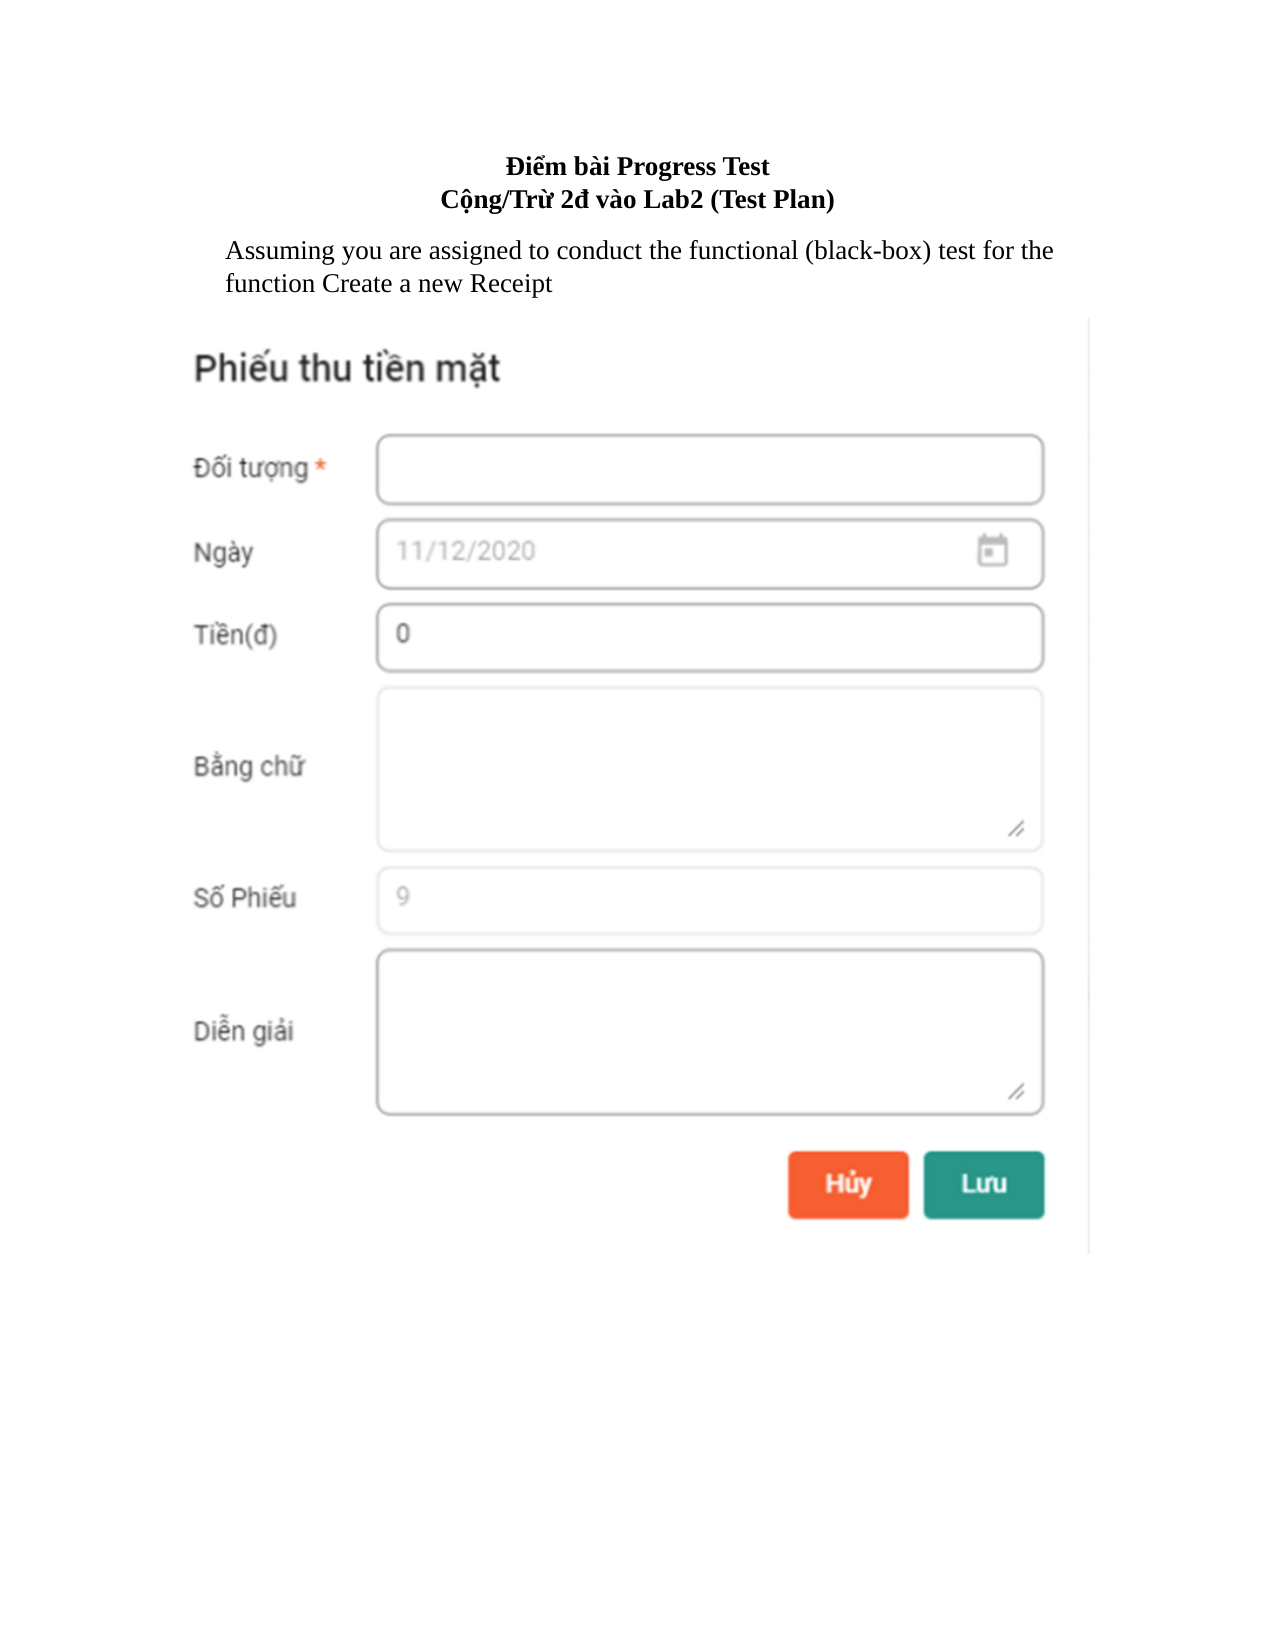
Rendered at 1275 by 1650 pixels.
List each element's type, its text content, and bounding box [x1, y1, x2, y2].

list Assuming you are assigned to conduct the functional (black-box) test for the function Create a new Receipt [225, 234, 1125, 298]
picture [150, 317, 1125, 1254]
text Điểm bài Progress Test Cộng/Trừ 2đ vào Lab2 (Test Plan) [150, 150, 1125, 215]
